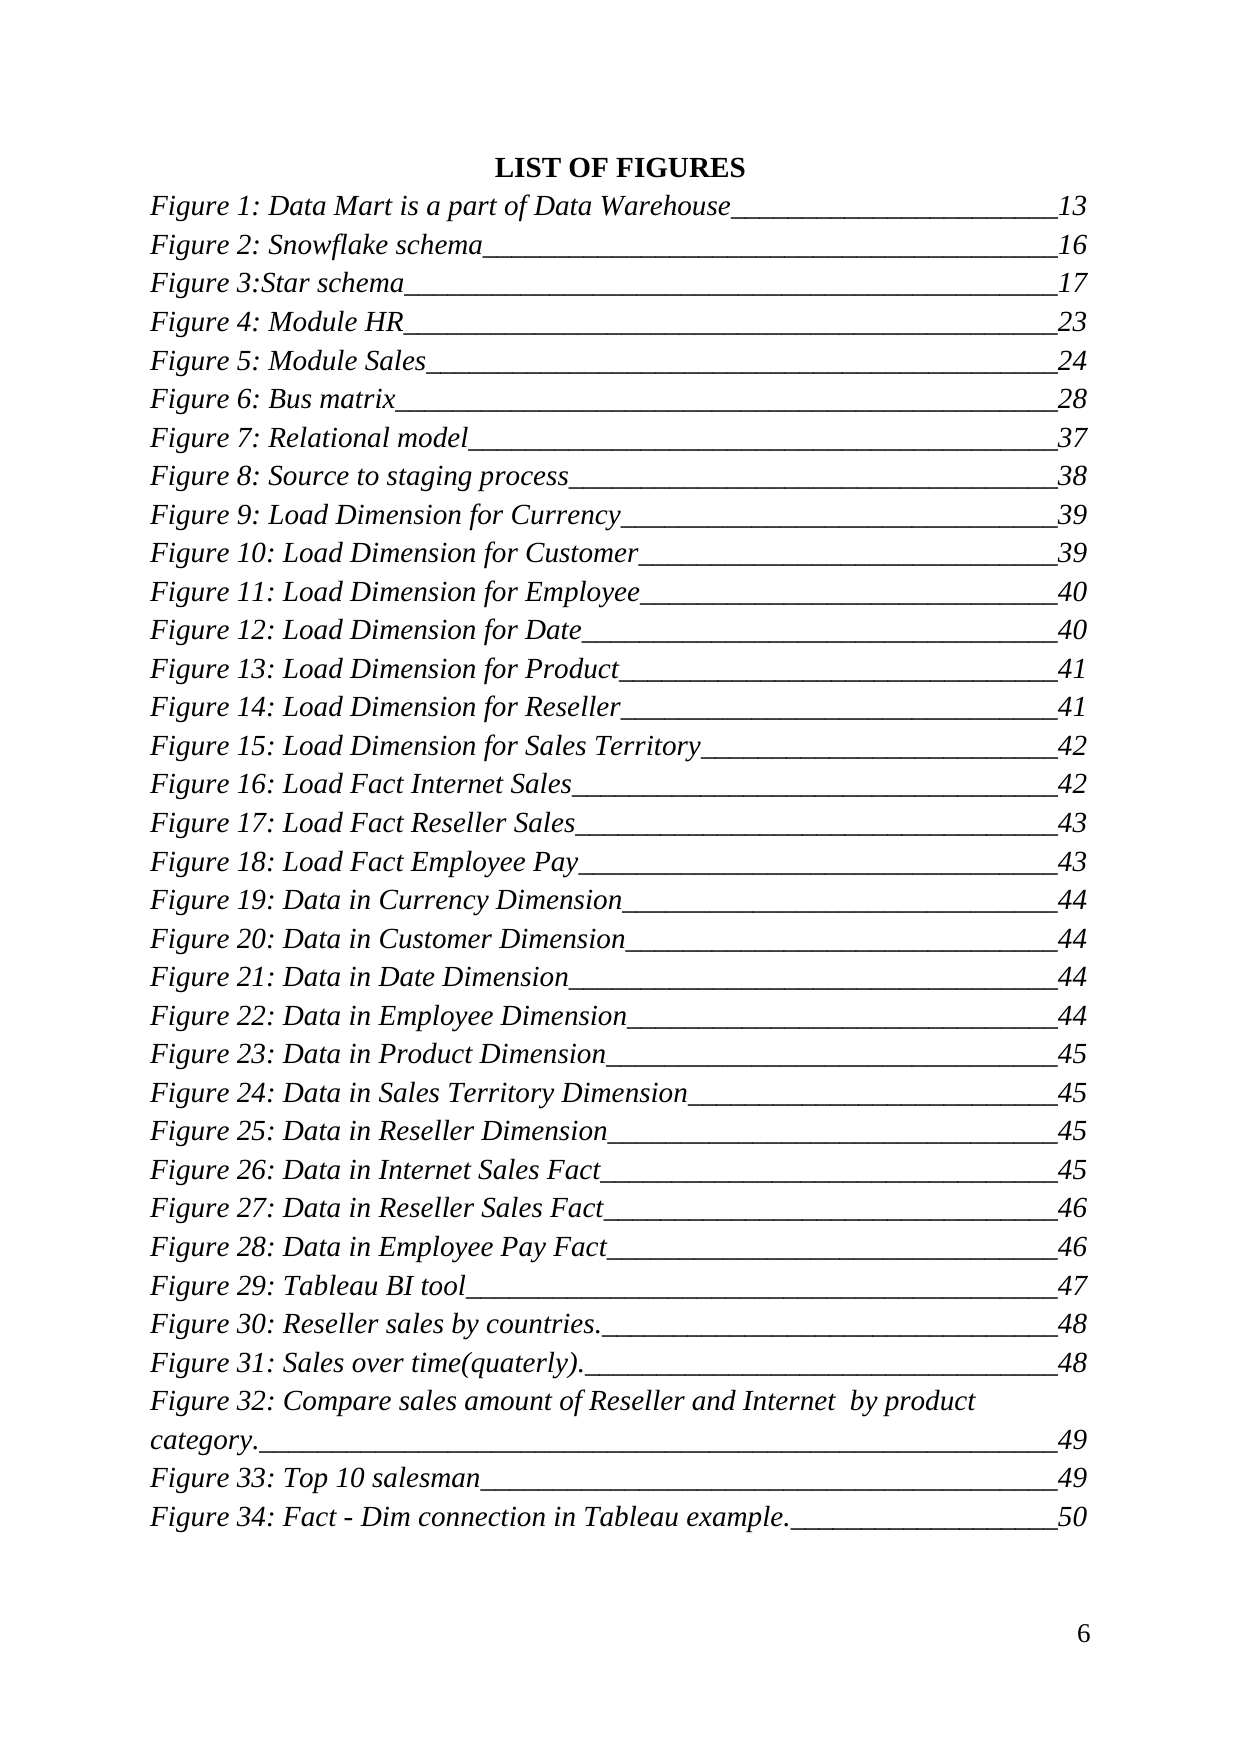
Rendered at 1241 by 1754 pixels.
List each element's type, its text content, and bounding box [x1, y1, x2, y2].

text Figure 29: Tableau BI tool 47 [150, 1268, 1090, 1301]
text Figure 8: Source to staging process 38 [150, 458, 1090, 492]
text Figure 1: Data Mart is a part of Data Warehouse 13 [150, 188, 1090, 222]
text Figure 18: Load Fact Employee Pay 43 [150, 844, 1090, 877]
text Figure 20: Data in Customer Dimension 44 [150, 921, 1090, 954]
text Figure 19: Data in Currency Dimension 44 [150, 882, 1090, 916]
text Figure 34: Fact - Dim connection in Tableau example. 50 [150, 1499, 1090, 1532]
text Figure 27: Data in Reseller Sales Fact 46 [150, 1191, 1090, 1224]
text Figure 32: Compare sales amount of Reseller and Internet by product category. 49 [150, 1383, 1090, 1455]
text Figure 12: Load Dimension for Date 40 [150, 612, 1090, 646]
text Figure 31: Sales over time(quaterly). 48 [150, 1345, 1090, 1378]
text Figure 11: Load Dimension for Employee 40 [150, 574, 1090, 607]
text Figure 21: Data in Date Dimension 44 [150, 959, 1090, 993]
text Figure 15: Load Dimension for Sales Territory 42 [150, 728, 1090, 762]
text Figure 23: Data in Product Dimension 45 [150, 1036, 1090, 1070]
text Figure 13: Load Dimension for Product 41 [150, 651, 1090, 684]
text Figure 7: Relational model 37 [150, 420, 1090, 453]
text Figure 22: Data in Employee Dimension 44 [150, 998, 1090, 1031]
text Figure 4: Module HR 23 [150, 304, 1090, 338]
text Figure 17: Load Fact Reseller Sales 43 [150, 805, 1090, 839]
text Figure 25: Data in Reseller Dimension 45 [150, 1113, 1090, 1147]
text Figure 3:Star schema 17 [150, 266, 1090, 299]
text Figure 9: Load Dimension for Currency 39 [150, 497, 1090, 530]
text Figure 10: Load Dimension for Customer 39 [150, 535, 1090, 569]
text Figure 6: Bus matrix 28 [150, 381, 1090, 415]
text Figure 24: Data in Sales Territory Dimension 45 [150, 1075, 1090, 1108]
text LIST OF FIGURES [150, 150, 1090, 183]
text Figure 14: Load Dimension for Reseller 41 [150, 689, 1090, 723]
text Figure 5: Module Sales 24 [150, 343, 1090, 376]
text Figure 28: Data in Employee Pay Fact 46 [150, 1229, 1090, 1263]
text Figure 2: Snowflake schema 16 [150, 227, 1090, 261]
text Figure 30: Reseller sales by countries. 48 [150, 1306, 1090, 1340]
text Figure 16: Load Fact Internet Sales 42 [150, 767, 1090, 800]
text Figure 33: Top 10 salesman 49 [150, 1460, 1090, 1494]
text Figure 26: Data in Internet Sales Fact 45 [150, 1152, 1090, 1186]
